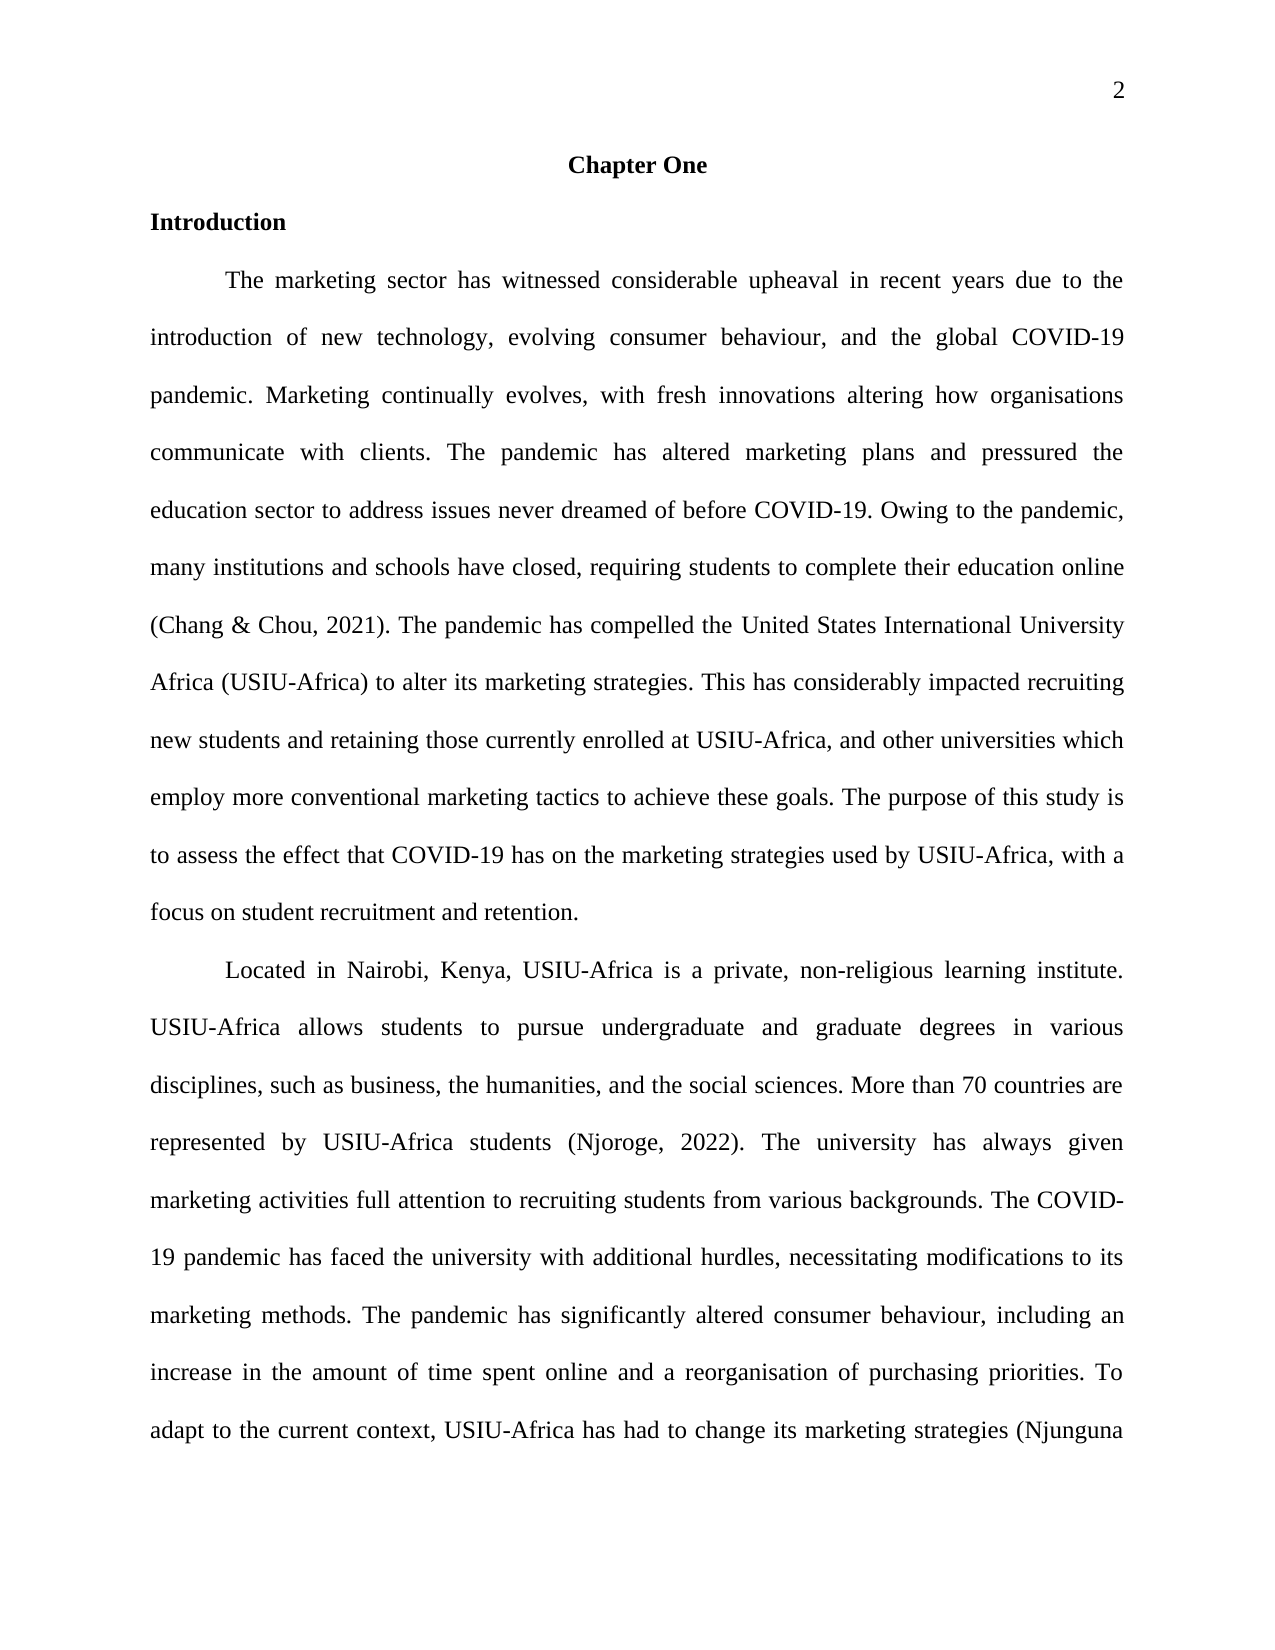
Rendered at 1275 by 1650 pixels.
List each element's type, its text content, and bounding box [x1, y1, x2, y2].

subtitle Introduction [150, 207, 1125, 236]
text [150, 955, 1125, 1444]
text The marketing sector has witnessed considerable upheaval in recent years due to the introduction of new technology, evolving consumer behaviour, and the global COVID-19 pandemic. Marketing continually evolves, with fresh innovations altering how organisations communicate with clients. The pandemic has altered marketing plans and pressured the education sector to address issues never dreamed of before COVID-19. Owing to the pandemic, many institutions and schools have closed, requiring students to complete their education online (Chang & Chou, 2021). The pandemic has compelled the United States International University Africa (USIU-Africa) to alter its marketing strategies. This has considerably impacted recruiting new students and retaining those currently enrolled at USIU-Africa, and other universities which employ more conventional marketing tactics to achieve these goals. The purpose of this study is to assess the effect that COVID-19 has on the marketing strategies used by USIU-Africa, with a focus on student recruitment and retention. [150, 265, 1125, 926]
subtitle Chapter One [150, 150, 1125, 179]
